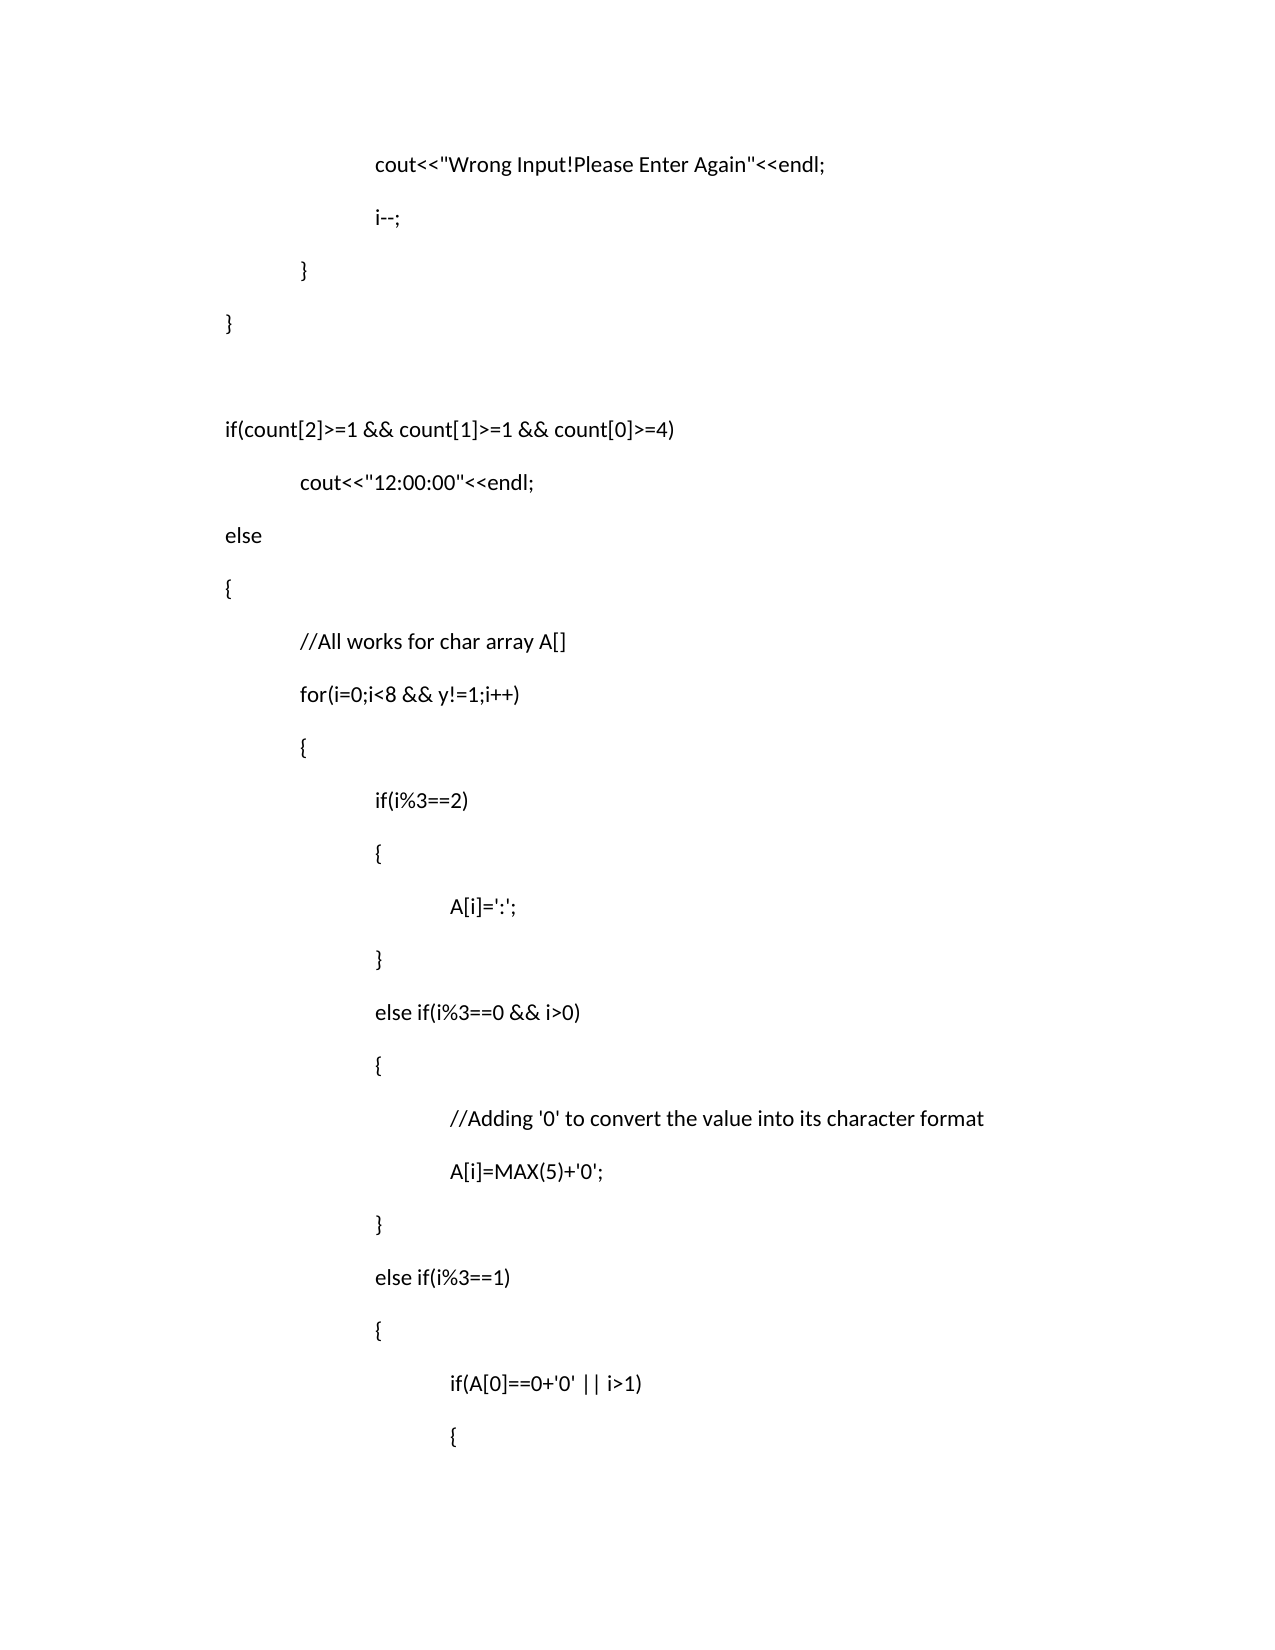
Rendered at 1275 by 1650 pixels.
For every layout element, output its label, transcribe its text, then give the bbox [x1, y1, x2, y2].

text { [150, 1422, 1125, 1451]
text cout<<"Wrong Input!Please Enter Again"<<endl; [150, 150, 1125, 178]
text i--; [150, 203, 1125, 231]
text //All works for char array A[] [150, 627, 1125, 655]
text { [150, 839, 1125, 867]
text cout<<"12:00:00"<<endl; [150, 468, 1125, 496]
text else if(i%3==0 && i>0) [150, 998, 1125, 1026]
text A[i]=':'; [150, 892, 1125, 920]
text { [150, 1051, 1125, 1079]
text A[i]=MAX(5)+'0'; [150, 1157, 1125, 1185]
text if(A[0]==0+'0' || i>1) [150, 1369, 1125, 1397]
text for(i=0;i<8 && y!=1;i++) [150, 680, 1125, 708]
text } [150, 1210, 1125, 1238]
text if(count[2]>=1 && count[1]>=1 && count[0]>=4) [150, 415, 1125, 443]
text //Adding '0' to convert the value into its character format [150, 1104, 1125, 1132]
text if(i%3==2) [150, 786, 1125, 814]
text { [150, 733, 1125, 761]
text } [150, 256, 1125, 284]
text } [150, 945, 1125, 973]
text { [150, 1316, 1125, 1344]
text { [150, 574, 1125, 602]
text else [150, 521, 1125, 549]
text else if(i%3==1) [150, 1263, 1125, 1291]
text } [150, 309, 1125, 337]
